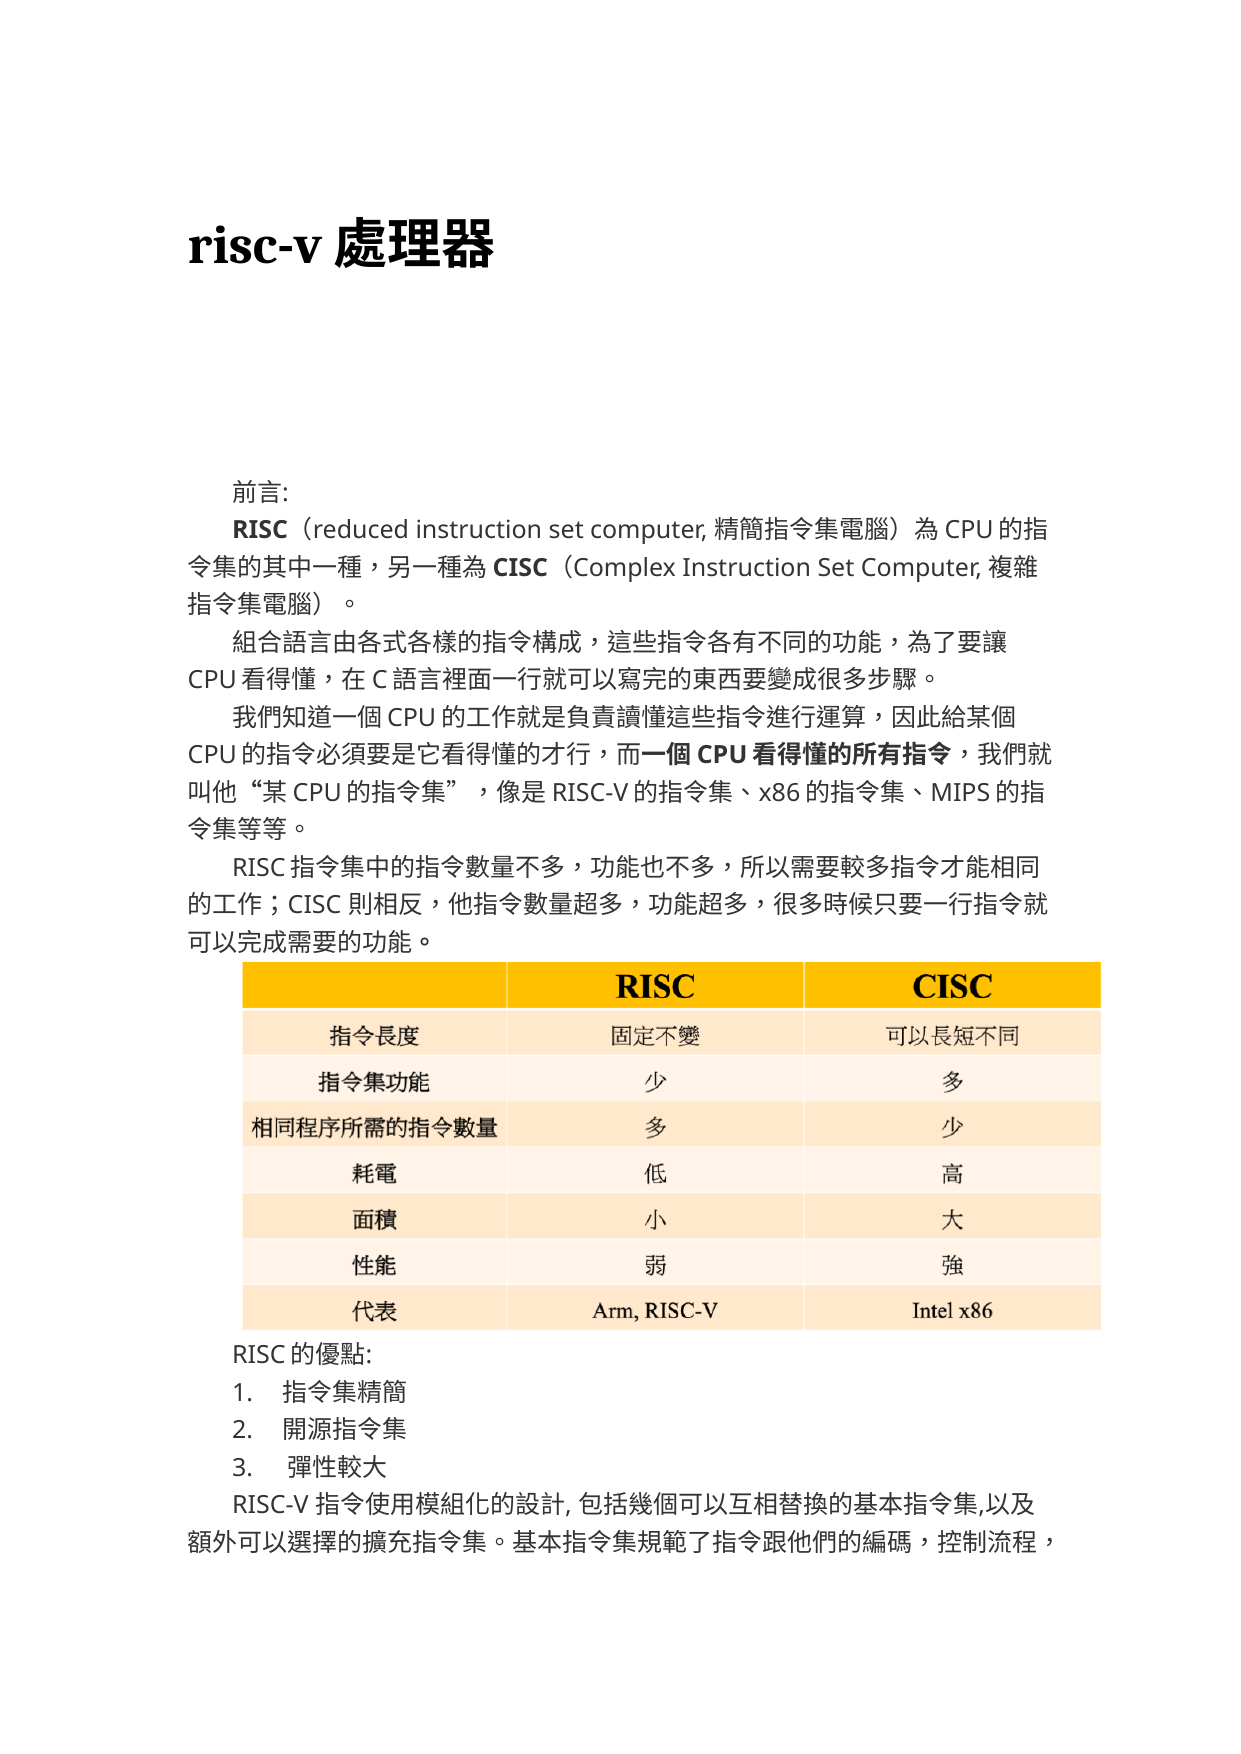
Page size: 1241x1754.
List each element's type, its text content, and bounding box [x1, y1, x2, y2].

picture [237, 958, 1103, 1333]
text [187, 1484, 1053, 1559]
subtitle risc-v處理器 [187, 183, 1053, 296]
list 指令集精簡 [232, 1371, 1053, 1409]
text RISC指令集中的指令數量不多，功能也不多，所以需要較多指令才能相同的工作；CISC 則相反，他指令數量超多，功能超多，很多時候只要一行指令就可以完成需要的功能。 [187, 846, 1053, 959]
list 彈性較大 [187, 1446, 1053, 1484]
text 前言: [187, 471, 1053, 509]
text RISC的優點: [187, 1334, 1053, 1371]
text RISC（reduced instruction set computer, 精簡指令集電腦）為CPU的指令集的其中一種，另一種為CISC（Complex Instruction Set Computer, 複雜指令集電腦）。 [187, 509, 1053, 621]
text 組合語言由各式各樣的指令構成，這些指令各有不同的功能，為了要讓CPU看得懂，在C語言裡面一行就可以寫完的東西要變成很多步驟。 [187, 621, 1053, 696]
text 我們知道一個CPU的工作就是負責讀懂這些指令進行運算，因此給某個CPU的指令必須要是它看得懂的才行，而一個CPU看得懂的所有指令，我們就叫他“某CPU的指令集”，像是RISC-V的指令集、x86的指令集、MIPS的指令集等等。 [187, 696, 1053, 846]
list 開源指令集 [232, 1409, 1053, 1446]
